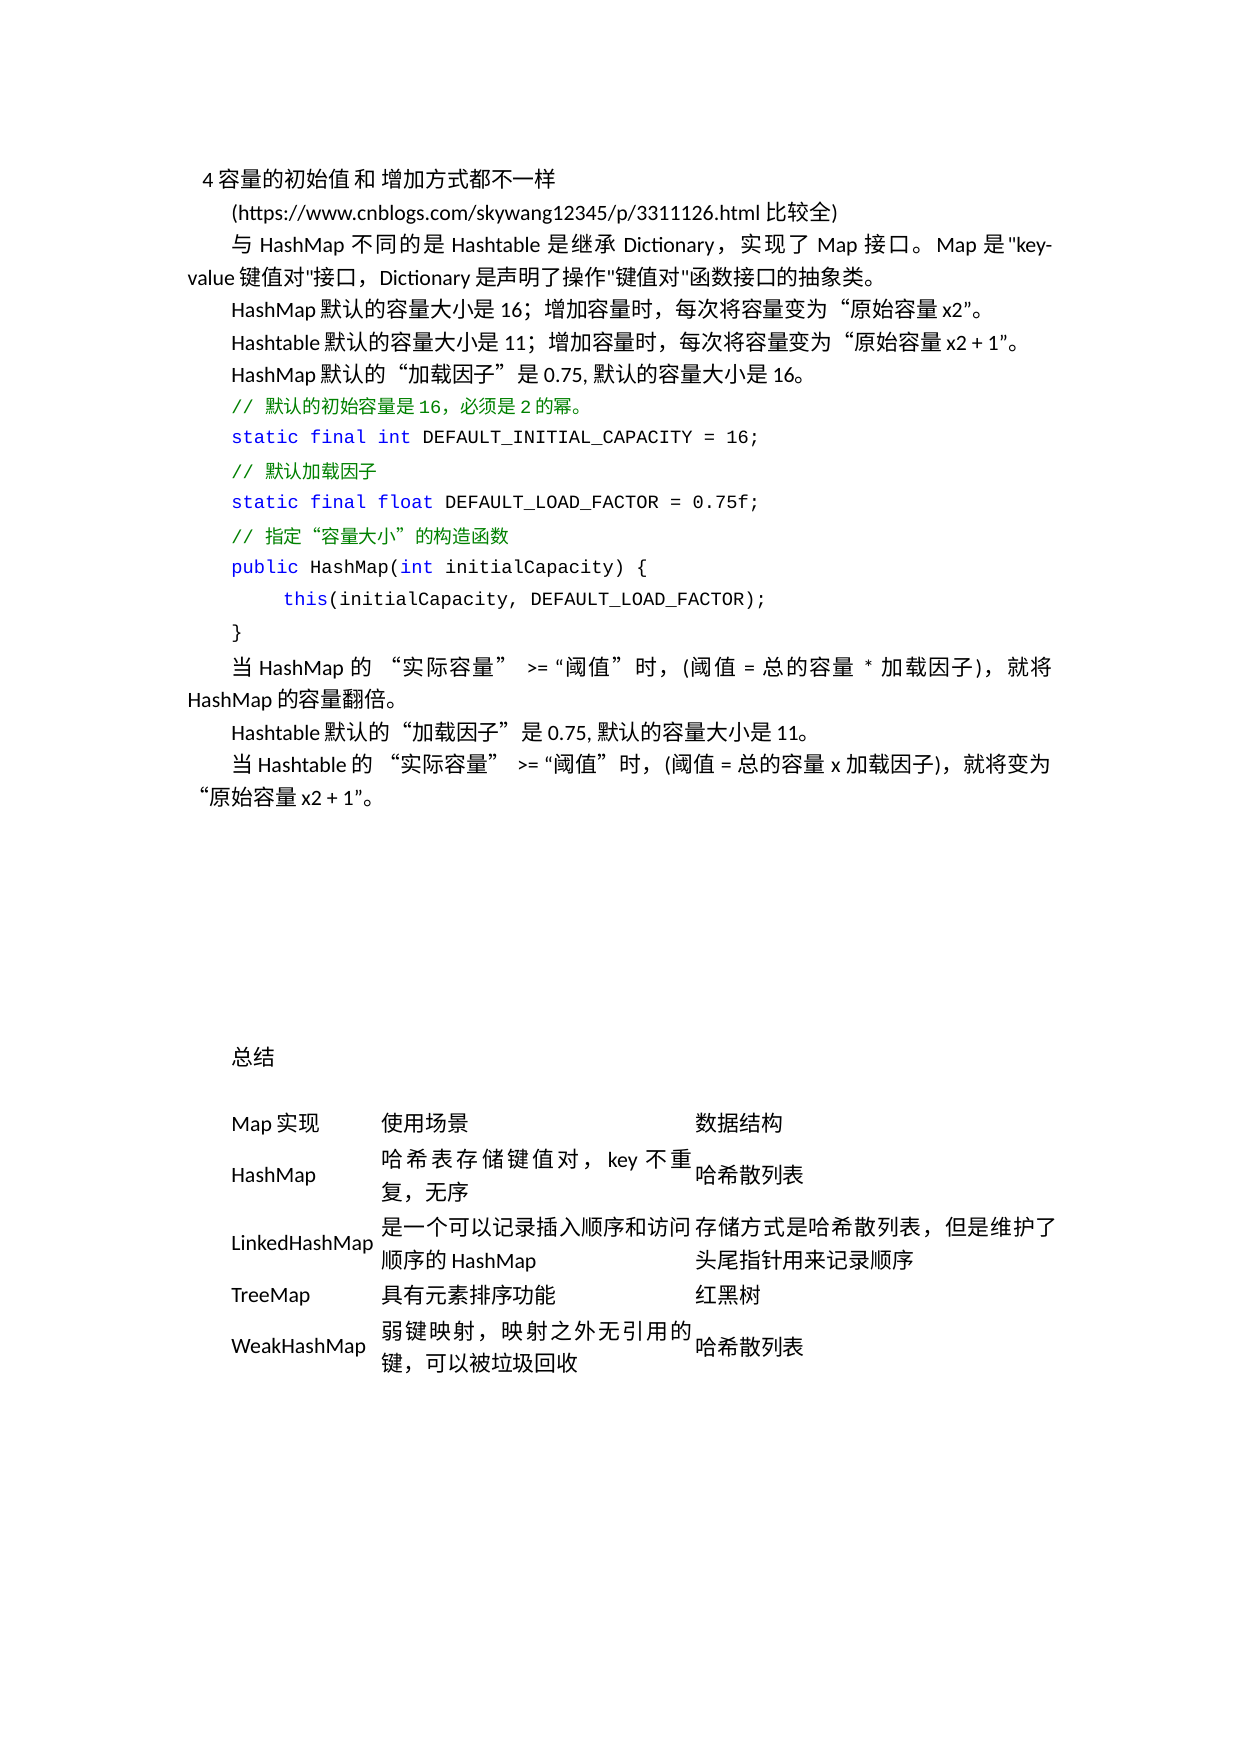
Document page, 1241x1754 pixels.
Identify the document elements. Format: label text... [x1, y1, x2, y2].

text public HashMap(int initialCapacity) { [187, 552, 1053, 584]
text 与HashMap不同的是Hashtable是继承Dictionary，实现了Map接口。Map是"key-value键值对"接口，Dictionary是声明了操作"键值对"函数接口的抽象类。 [187, 227, 1053, 292]
text } [187, 617, 1053, 649]
table_cell 哈希散列表 [694, 1140, 1061, 1208]
text Hashtable默认的“加载因子”是0.75, 默认的容量大小是11。 [187, 714, 1053, 747]
table_cell 是一个可以记录插入顺序和访问顺序的HashMap [380, 1208, 694, 1276]
text // 默认加载因子 [187, 454, 1053, 487]
text static final int DEFAULT_INITIAL_CAPACITY = 16; [187, 422, 1053, 454]
text // 默认的初始容量是16，必须是2的幂。 [187, 389, 1053, 422]
table_header Map实现 [186, 1105, 380, 1140]
table_cell TreeMap [186, 1276, 380, 1312]
text this(initialCapacity, DEFAULT_LOAD_FACTOR); [187, 584, 1053, 617]
table_cell WeakHashMap [186, 1312, 380, 1380]
text 4 容量的初始值 和 增加方式都不一样 [187, 162, 1053, 194]
table_cell 红黑树 [694, 1276, 1061, 1312]
text HashMap默认的容量大小是16；增加容量时，每次将容量变为“原始容量x2”。 [231, 292, 1053, 324]
table_cell HashMap [186, 1140, 380, 1208]
text (https://www.cnblogs.com/skywang12345/p/3311126.html 比较全) [187, 194, 1053, 227]
text // 指定“容量大小”的构造函数 [187, 519, 1053, 552]
text HashMap默认的“加载因子”是0.75, 默认的容量大小是16。 [187, 357, 1053, 389]
text 当Hashtable的 “实际容量” >= “阈值”时，(阈值 = 总的容量 x 加载因子)，就将变为“原始容量x2 + 1”。 [187, 747, 1053, 812]
text static final float DEFAULT_LOAD_FACTOR = 0.75f; [187, 487, 1053, 519]
table_cell 具有元素排序功能 [380, 1276, 694, 1312]
table_header 数据结构 [694, 1105, 1061, 1140]
table_cell 哈希散列表 [694, 1312, 1061, 1380]
table_cell 哈希表存储键值对，key不重复，无序 [380, 1140, 694, 1208]
table_cell 弱键映射，映射之外无引用的键，可以被垃圾回收 [380, 1312, 694, 1380]
table_cell 存储方式是哈希散列表，但是维护了头尾指针用来记录顺序 [694, 1208, 1061, 1276]
table_header 使用场景 [380, 1105, 694, 1140]
text 总结 [187, 1039, 1053, 1072]
table_cell LinkedHashMap [186, 1208, 380, 1276]
text 当HashMap的 “实际容量” >= “阈值”时，(阈值 = 总的容量 * 加载因子)，就将HashMap的容量翻倍。 [187, 649, 1053, 714]
text Hashtable默认的容量大小是11；增加容量时，每次将容量变为“原始容量x2 + 1”。 [231, 324, 1053, 357]
